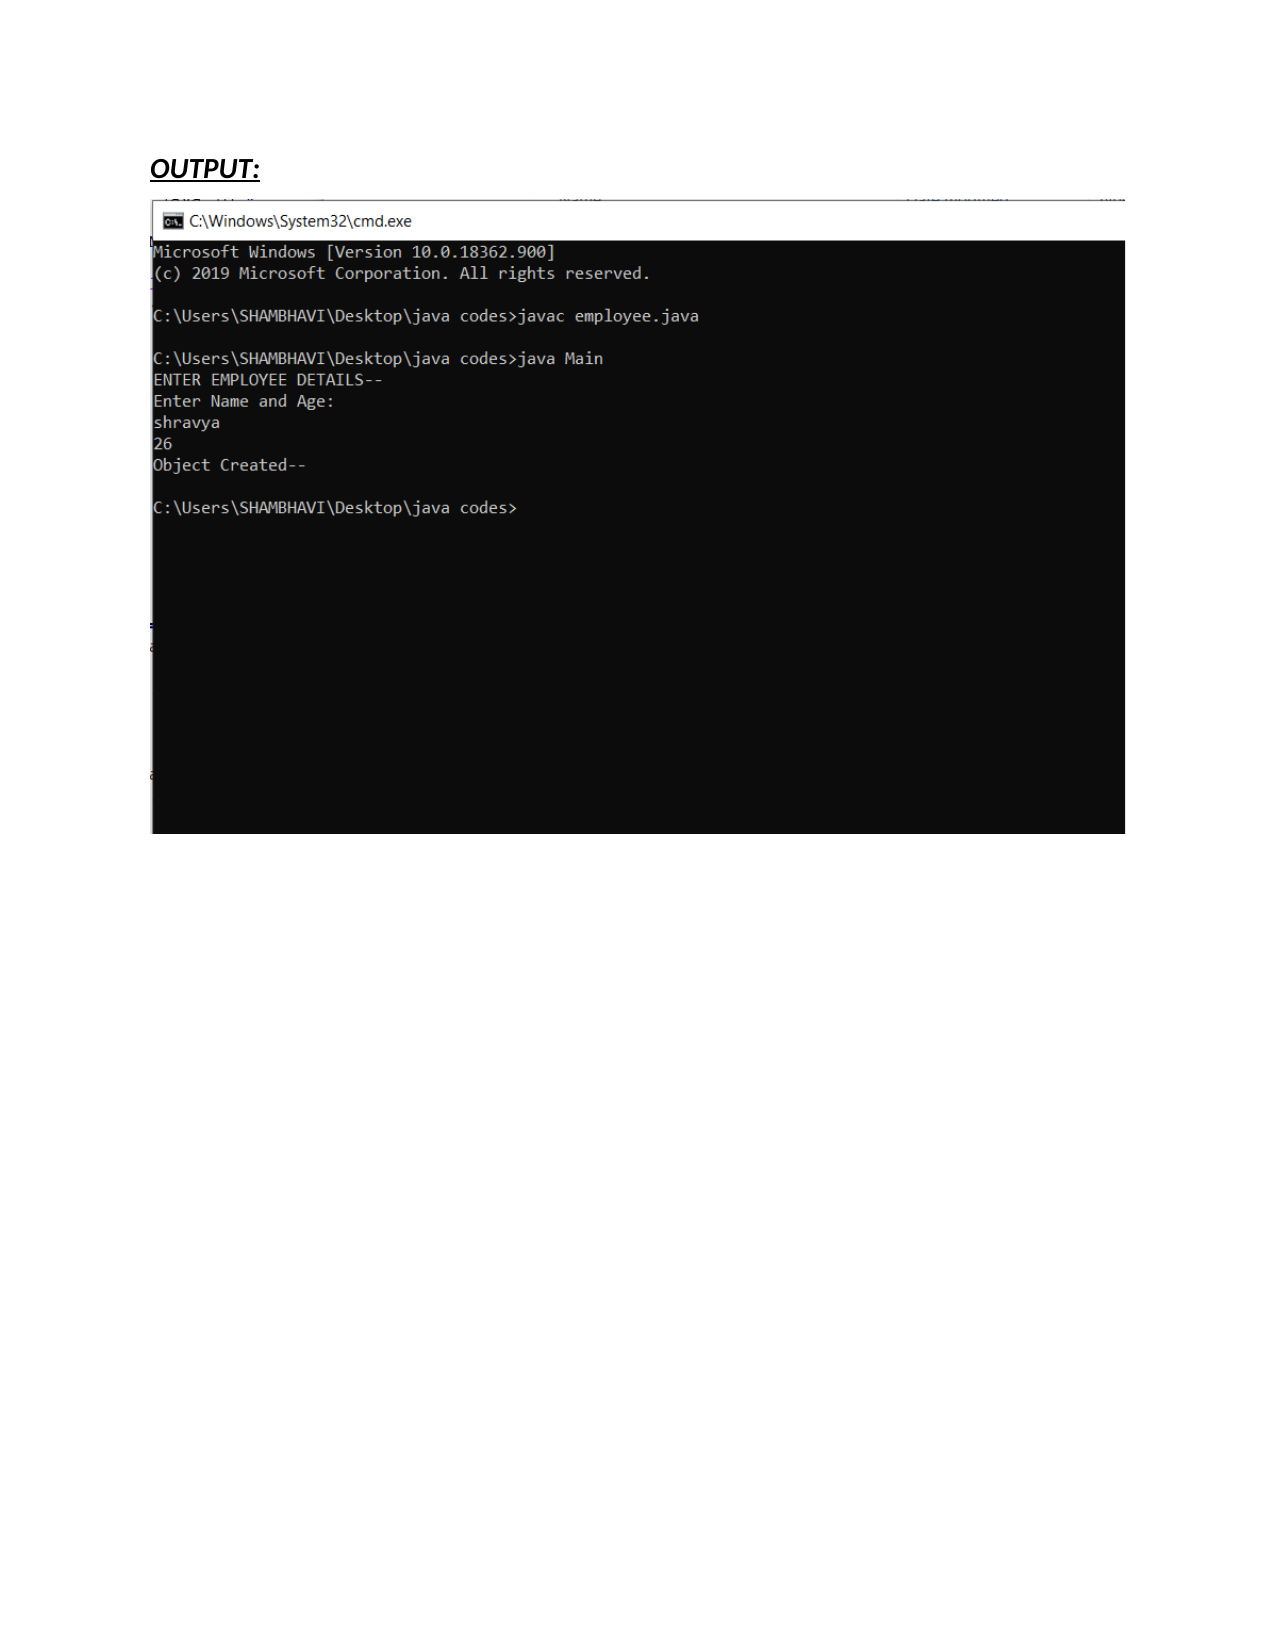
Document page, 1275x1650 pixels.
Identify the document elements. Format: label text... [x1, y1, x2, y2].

picture [150, 199, 1125, 834]
text OUTPUT: [150, 150, 1125, 199]
